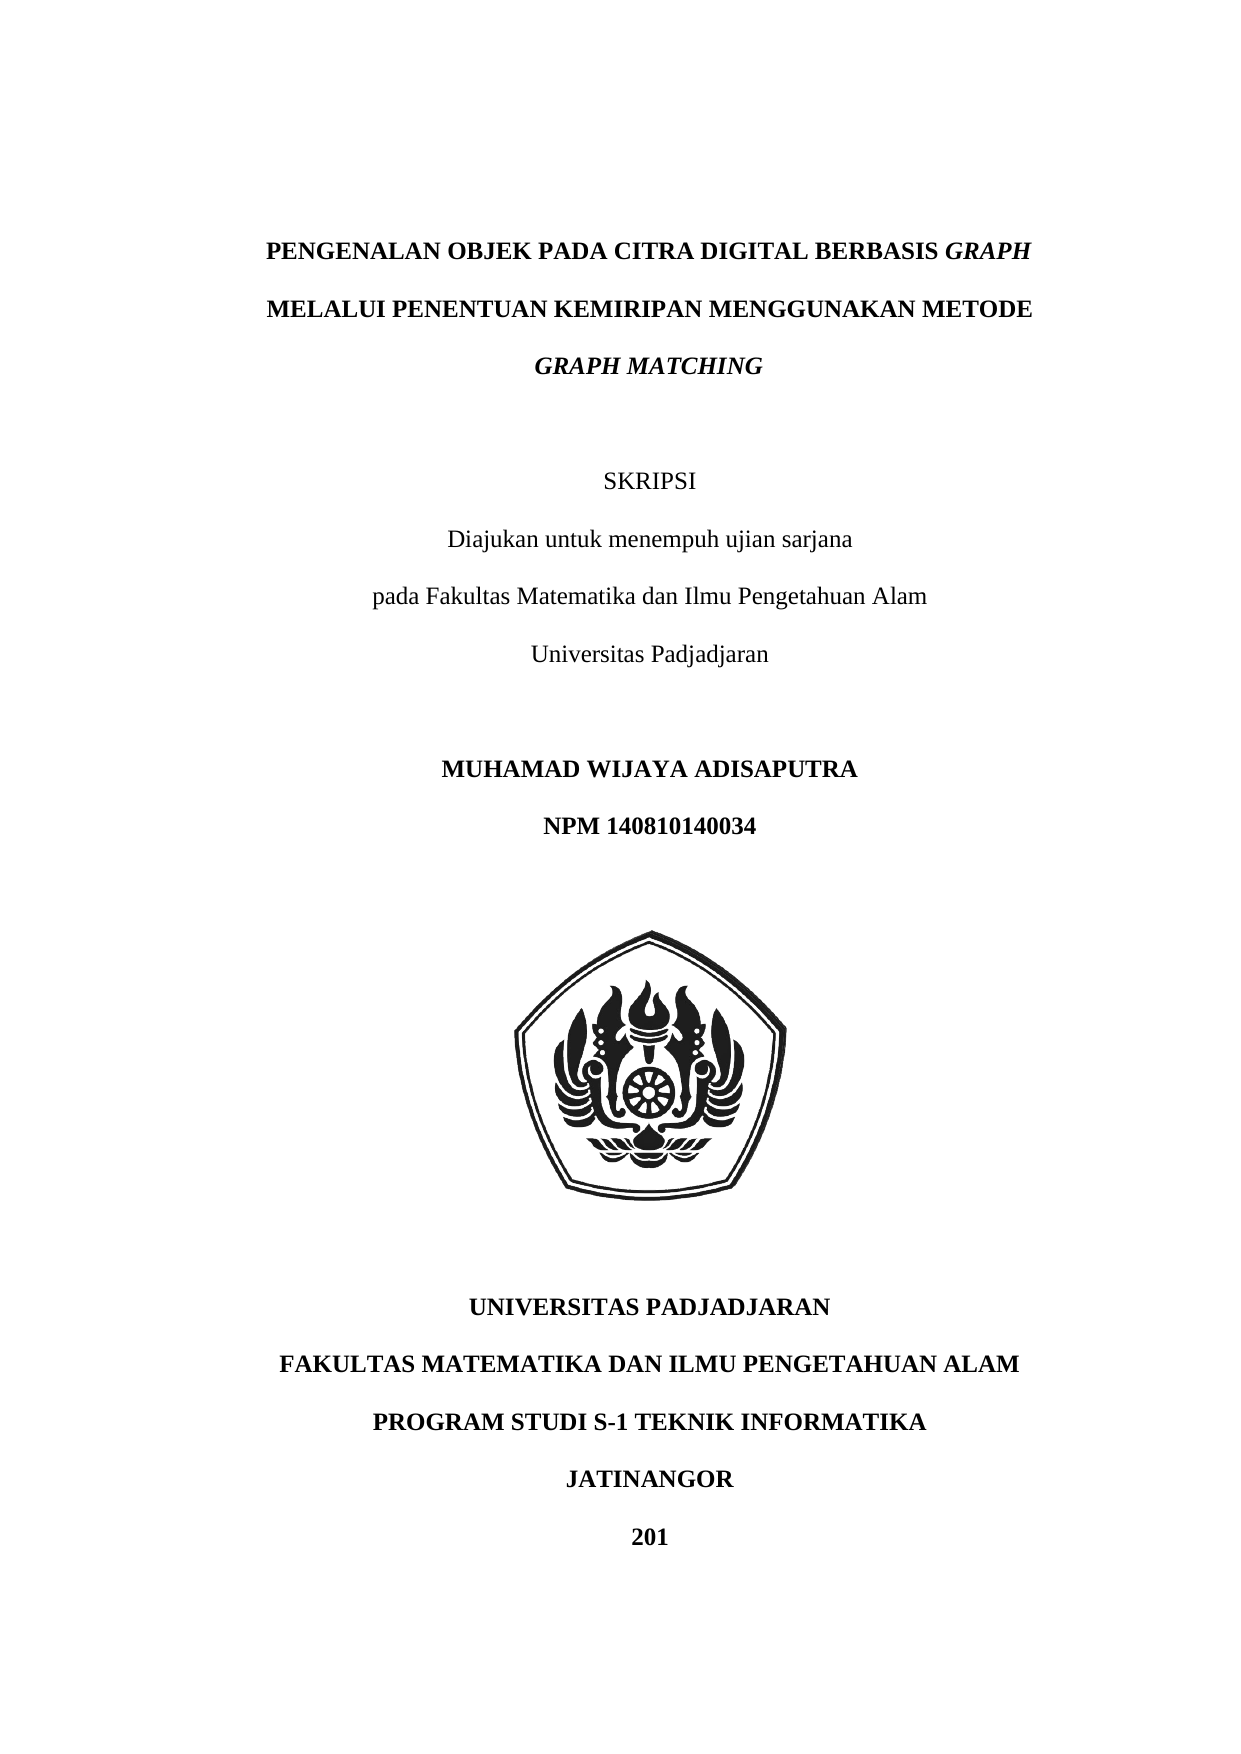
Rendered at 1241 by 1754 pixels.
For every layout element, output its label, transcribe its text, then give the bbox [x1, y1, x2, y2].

text FAKULTAS MATEMATIKA DAN ILMU PENGETAHUAN ALAM [236, 1349, 1063, 1378]
text MUHAMAD WIJAYA ADISAPUTRA NPM 140810140034 [236, 754, 1063, 840]
text JATINANGOR [236, 1464, 1063, 1493]
text pada Fakultas Matematika dan Ilmu Pengetahuan Alam [236, 581, 1063, 610]
text 201 [236, 1522, 1063, 1551]
picture [507, 926, 793, 1204]
text UNIVERSITAS PADJADJARAN [236, 1292, 1063, 1321]
text SKRIPSI [236, 466, 1063, 495]
text Universitas Padjadjaran [236, 639, 1063, 667]
text PENGENALAN OBJEK PADA CITRA DIGITAL BERBASIS GRAPH MELALUI PENENTUAN KEMIRIPAN MENGGUNAKAN METODE GRAPH MATCHING [236, 236, 1063, 380]
text PROGRAM STUDI S-1 TEKNIK INFORMATIKA [236, 1407, 1063, 1436]
text Diajukan untuk menempuh ujian sarjana [236, 524, 1063, 552]
